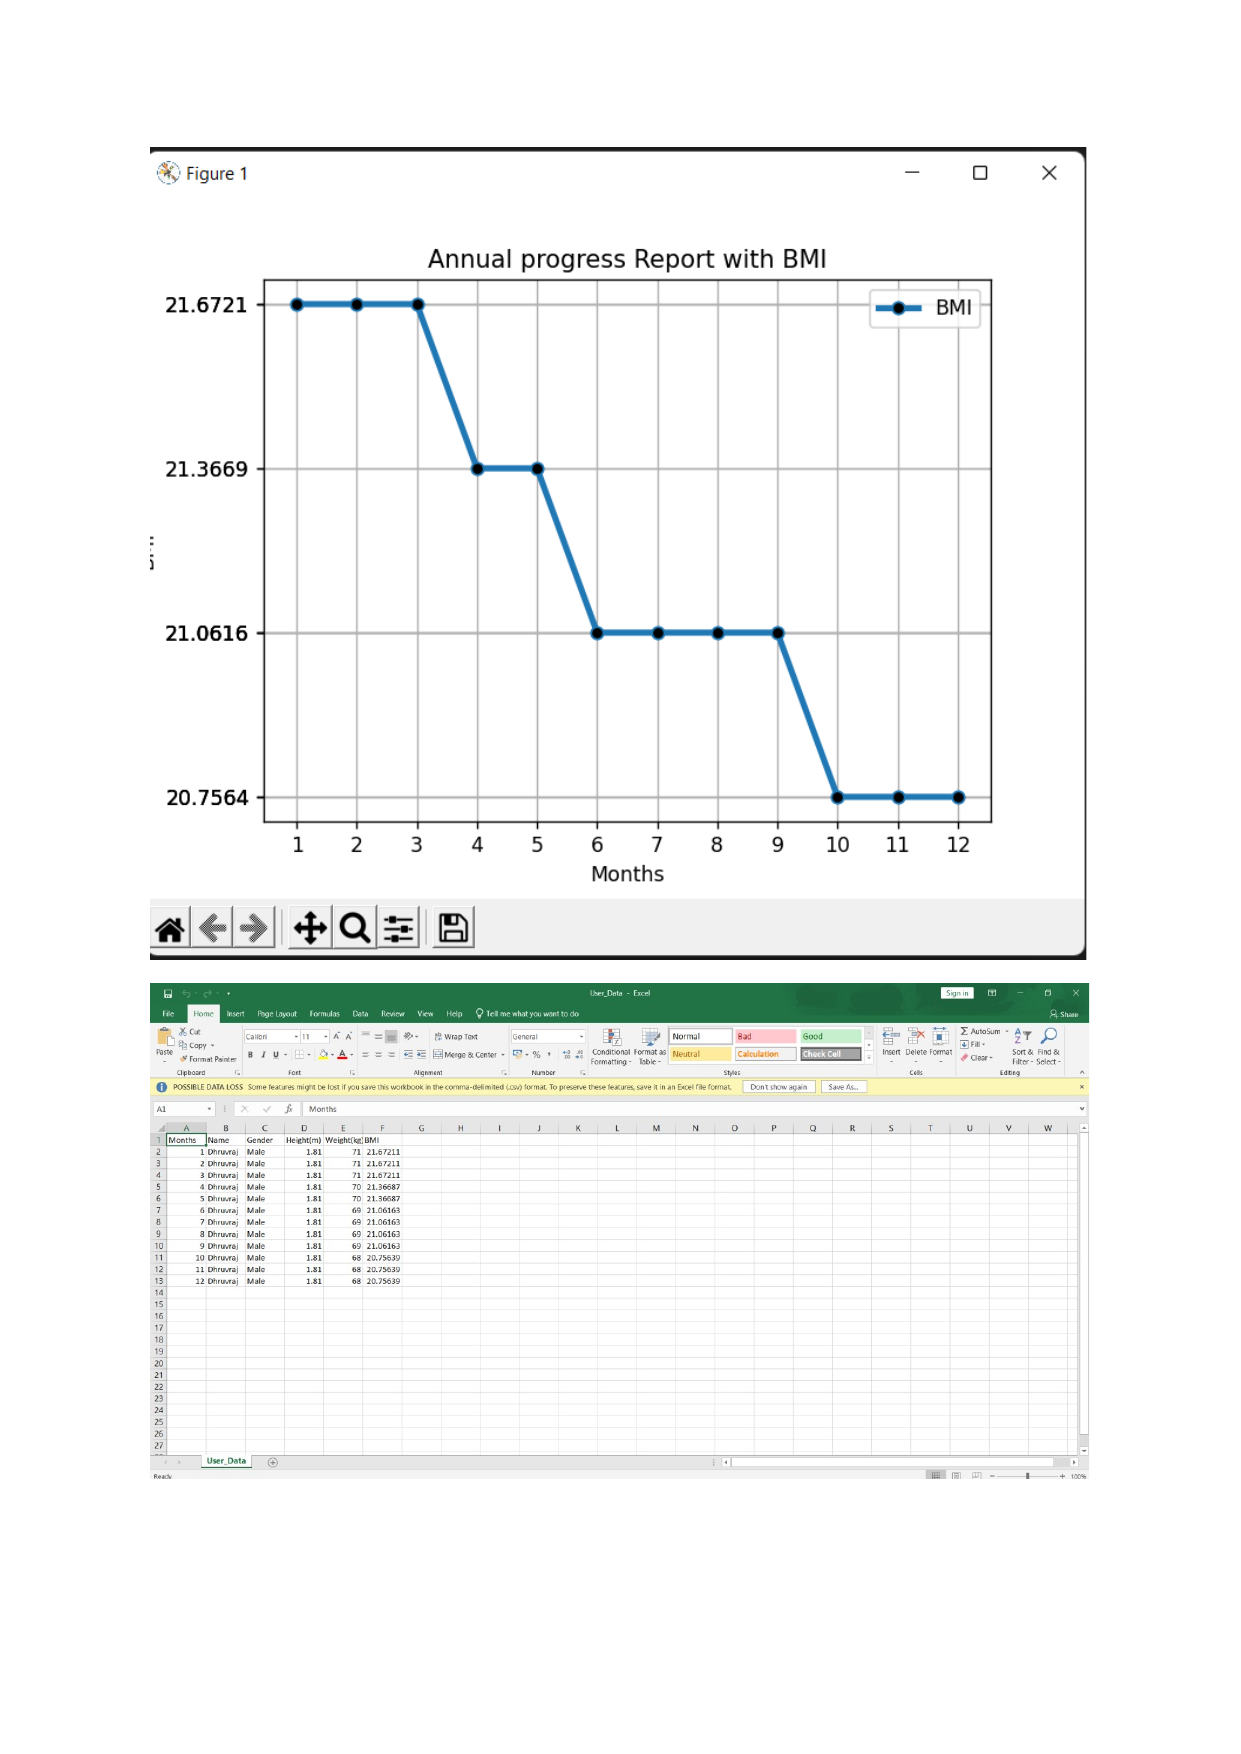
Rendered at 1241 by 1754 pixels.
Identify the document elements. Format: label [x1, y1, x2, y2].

picture [150, 147, 1087, 960]
picture [150, 983, 1090, 1479]
